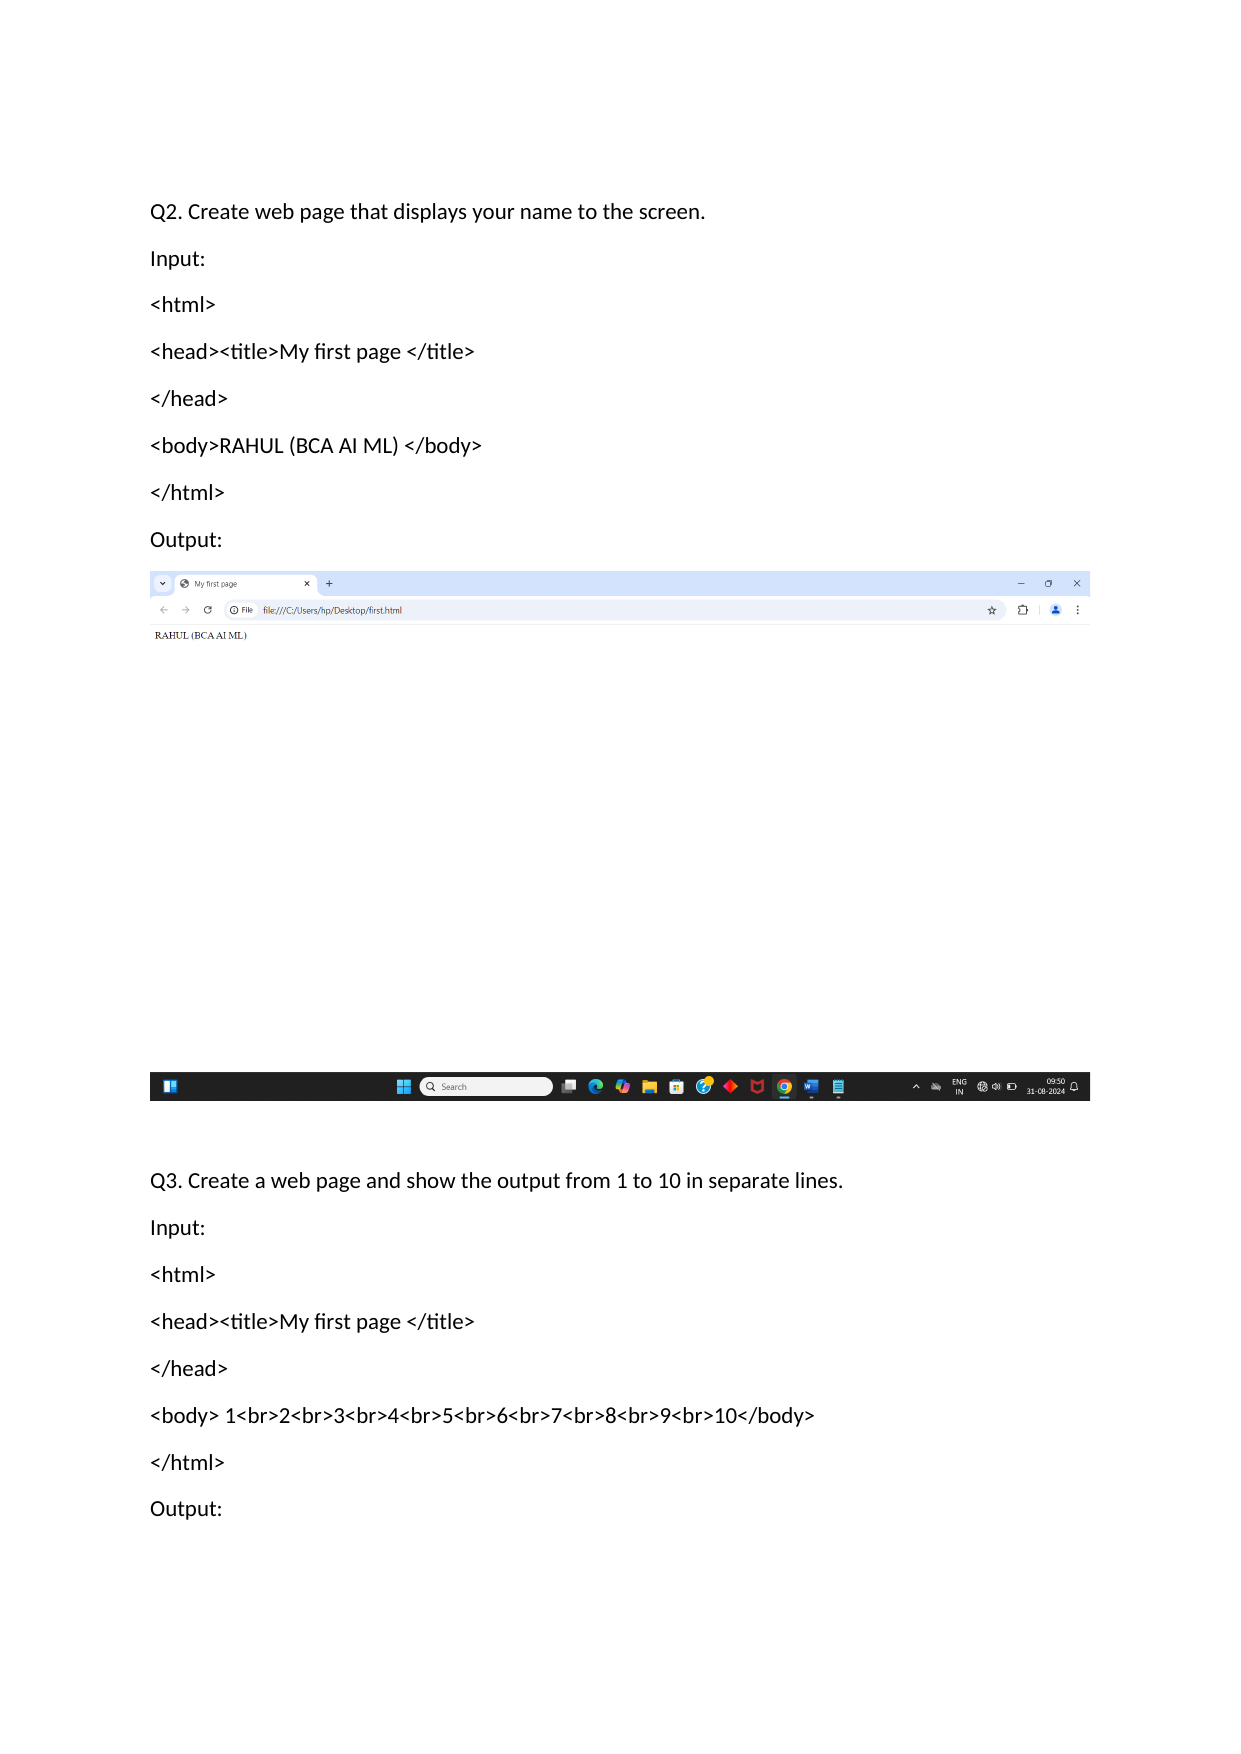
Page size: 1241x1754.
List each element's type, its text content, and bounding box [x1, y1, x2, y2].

text Output: [150, 525, 1090, 553]
text <html> [150, 291, 1090, 319]
text <head><title>My first page </title> [150, 1307, 1090, 1335]
text Output: [150, 1494, 1090, 1523]
text </head> [150, 384, 1090, 412]
text </html> [150, 478, 1090, 506]
text Q2. Create web page that displays your name to the screen. [150, 197, 1090, 225]
text <head><title>My first page </title> [150, 337, 1090, 366]
picture [150, 571, 1091, 1101]
text <html> [150, 1260, 1090, 1288]
text <body> 1<br>2<br>3<br>4<br>5<br>6<br>7<br>8<br>9<br>10</body> [150, 1401, 1090, 1429]
text </head> [150, 1354, 1090, 1382]
text <body>RAHUL (BCA AI ML) </body> [150, 431, 1090, 459]
text </html> [150, 1448, 1090, 1476]
text Input: [150, 1213, 1090, 1241]
text Input: [150, 244, 1090, 272]
text Q3. Create a web page and show the output from 1 to 10 in separate lines. [150, 1166, 1090, 1194]
